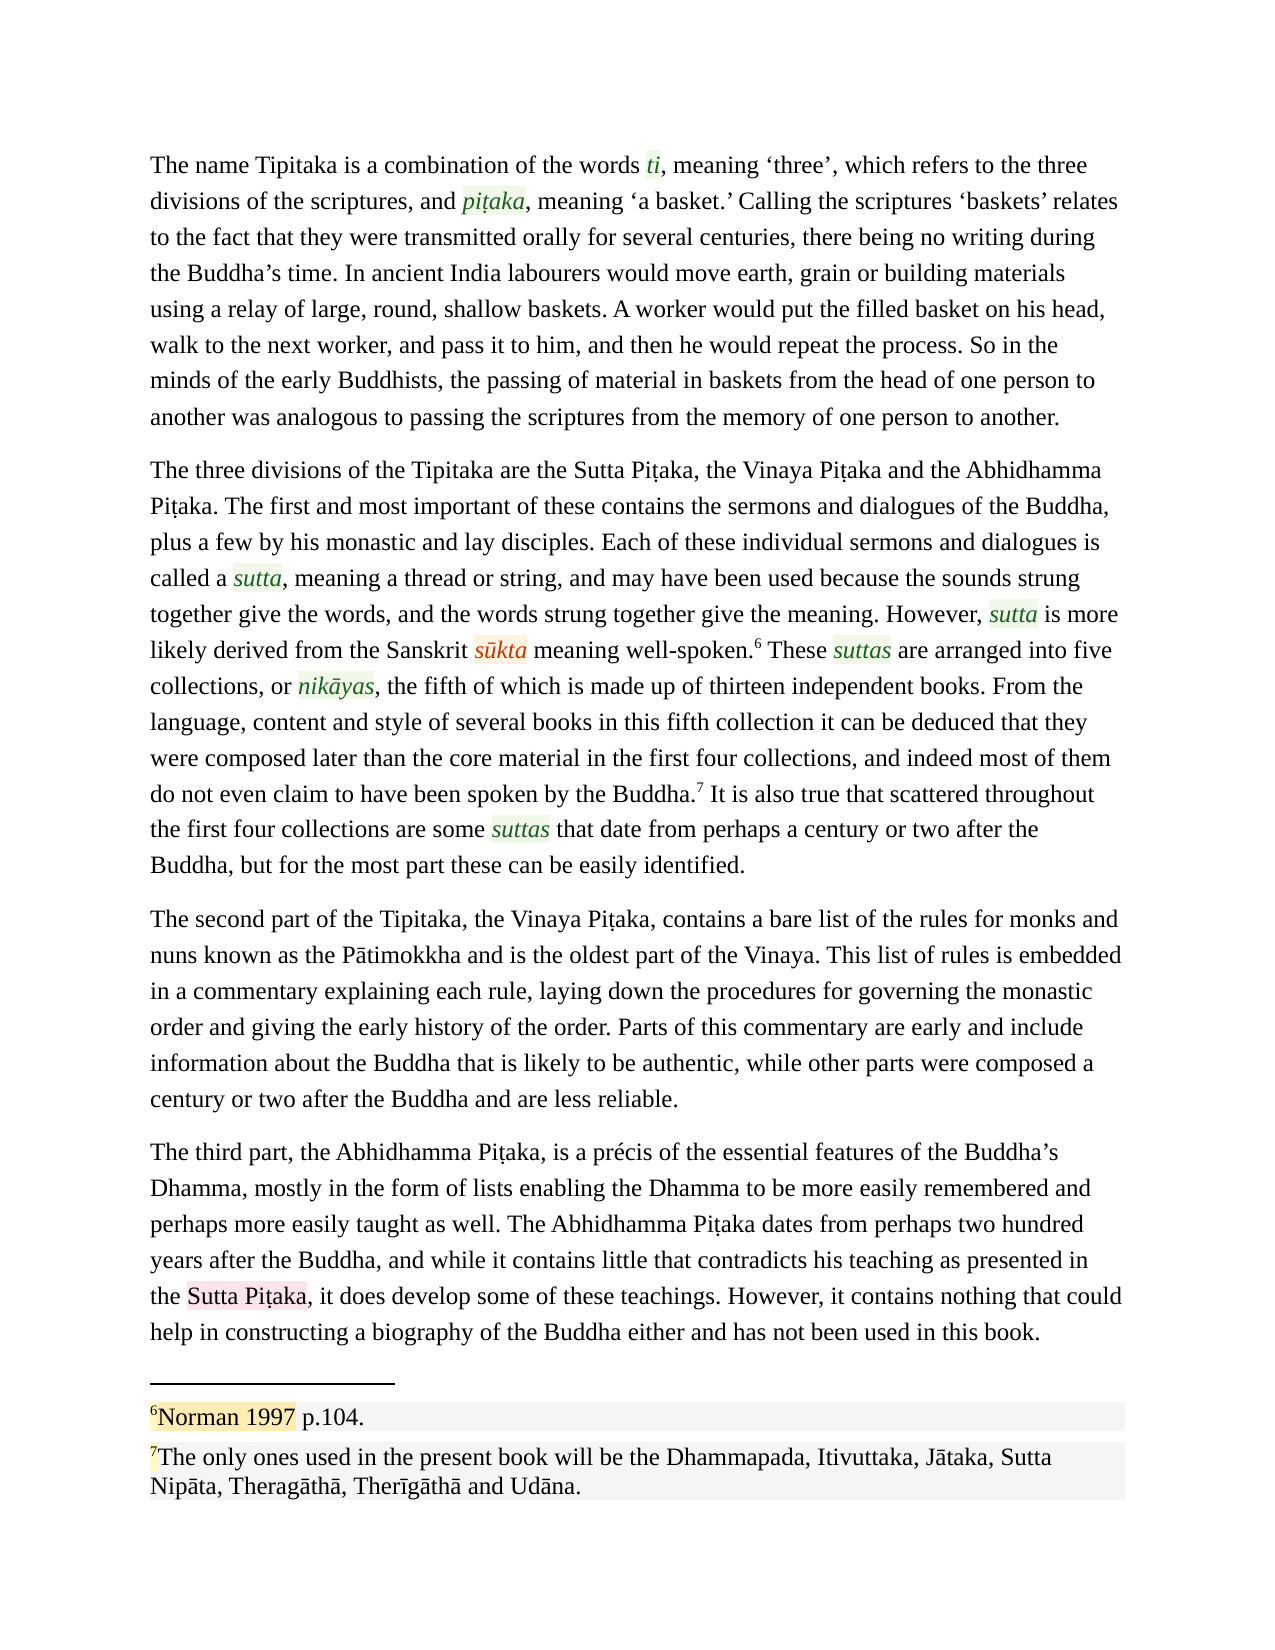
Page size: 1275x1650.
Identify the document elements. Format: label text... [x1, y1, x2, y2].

text The name Tipitaka is a combination of the words ti, meaning ‘three’, which refers to the three divisions of the scriptures, and piṭaka, meaning ‘a basket.’ Calling the scriptures ‘baskets’ relates to the fact that they were transmitted orally for several centuries, there being no writing during the Buddha’s time. In ancient India labourers would move earth, grain or building materials using a relay of large, round, shallow baskets. A worker would put the filled basket on his head, walk to the next worker, and pass it to him, and then he would repeat the process. So in the minds of the early Buddhists, the passing of material in baskets from the head of one person to another was analogous to passing the scriptures from the memory of one person to another. [150, 150, 1125, 430]
text The three divisions of the Tipitaka are the Sutta Piṭaka, the Vinaya Piṭaka and the Abhidhamma Piṭaka. The first and most important of these contains the sermons and dialogues of the Buddha, plus a few by his monastic and lay disciples. Each of these individual sermons and dialogues is called a sutta, meaning a thread or string, and may have been used because the sounds strung together give the words, and the words strung together give the meaning. However, sutta is more likely derived from the Sanskrit sūkta meaning well-spoken. These suttas are arranged into five collections, or nikāyas, the fifth of which is made up of thirteen independent books. From the language, content and style of several books in this fifth collection it can be deduced that they were composed later than the core material in the first four collections, and indeed most of them do not even claim to have been spoken by the Buddha. It is also true that scattered throughout the first four collections are some suttas that date from perhaps a century or two after the Buddha, but for the most part these can be easily identified. [150, 455, 1125, 879]
text The second part of the Tipitaka, the Vinaya Piṭaka, contains a bare list of the rules for monks and nuns known as the Pātimokkha and is the oldest part of the Vinaya. This list of rules is embedded in a commentary explaining each rule, laying down the procedures for governing the monastic order and giving the early history of the order. Parts of this commentary are early and include information about the Buddha that is likely to be authentic, while other parts were composed a century or two after the Buddha and are less reliable. [150, 904, 1125, 1113]
text The third part, the Abhidhamma Piṭaka, is a précis of the essential features of the Buddha’s Dhamma, mostly in the form of lists enabling the Dhamma to be more easily remembered and perhaps more easily taught as well. The Abhidhamma Piṭaka dates from perhaps two hundred years after the Buddha, and while it contains little that contradicts his teaching as presented in the Sutta Piṭaka, it does develop some of these teachings. However, it contains nothing that could help in constructing a biography of the Buddha either and has not been used in this book. [150, 1137, 1125, 1346]
